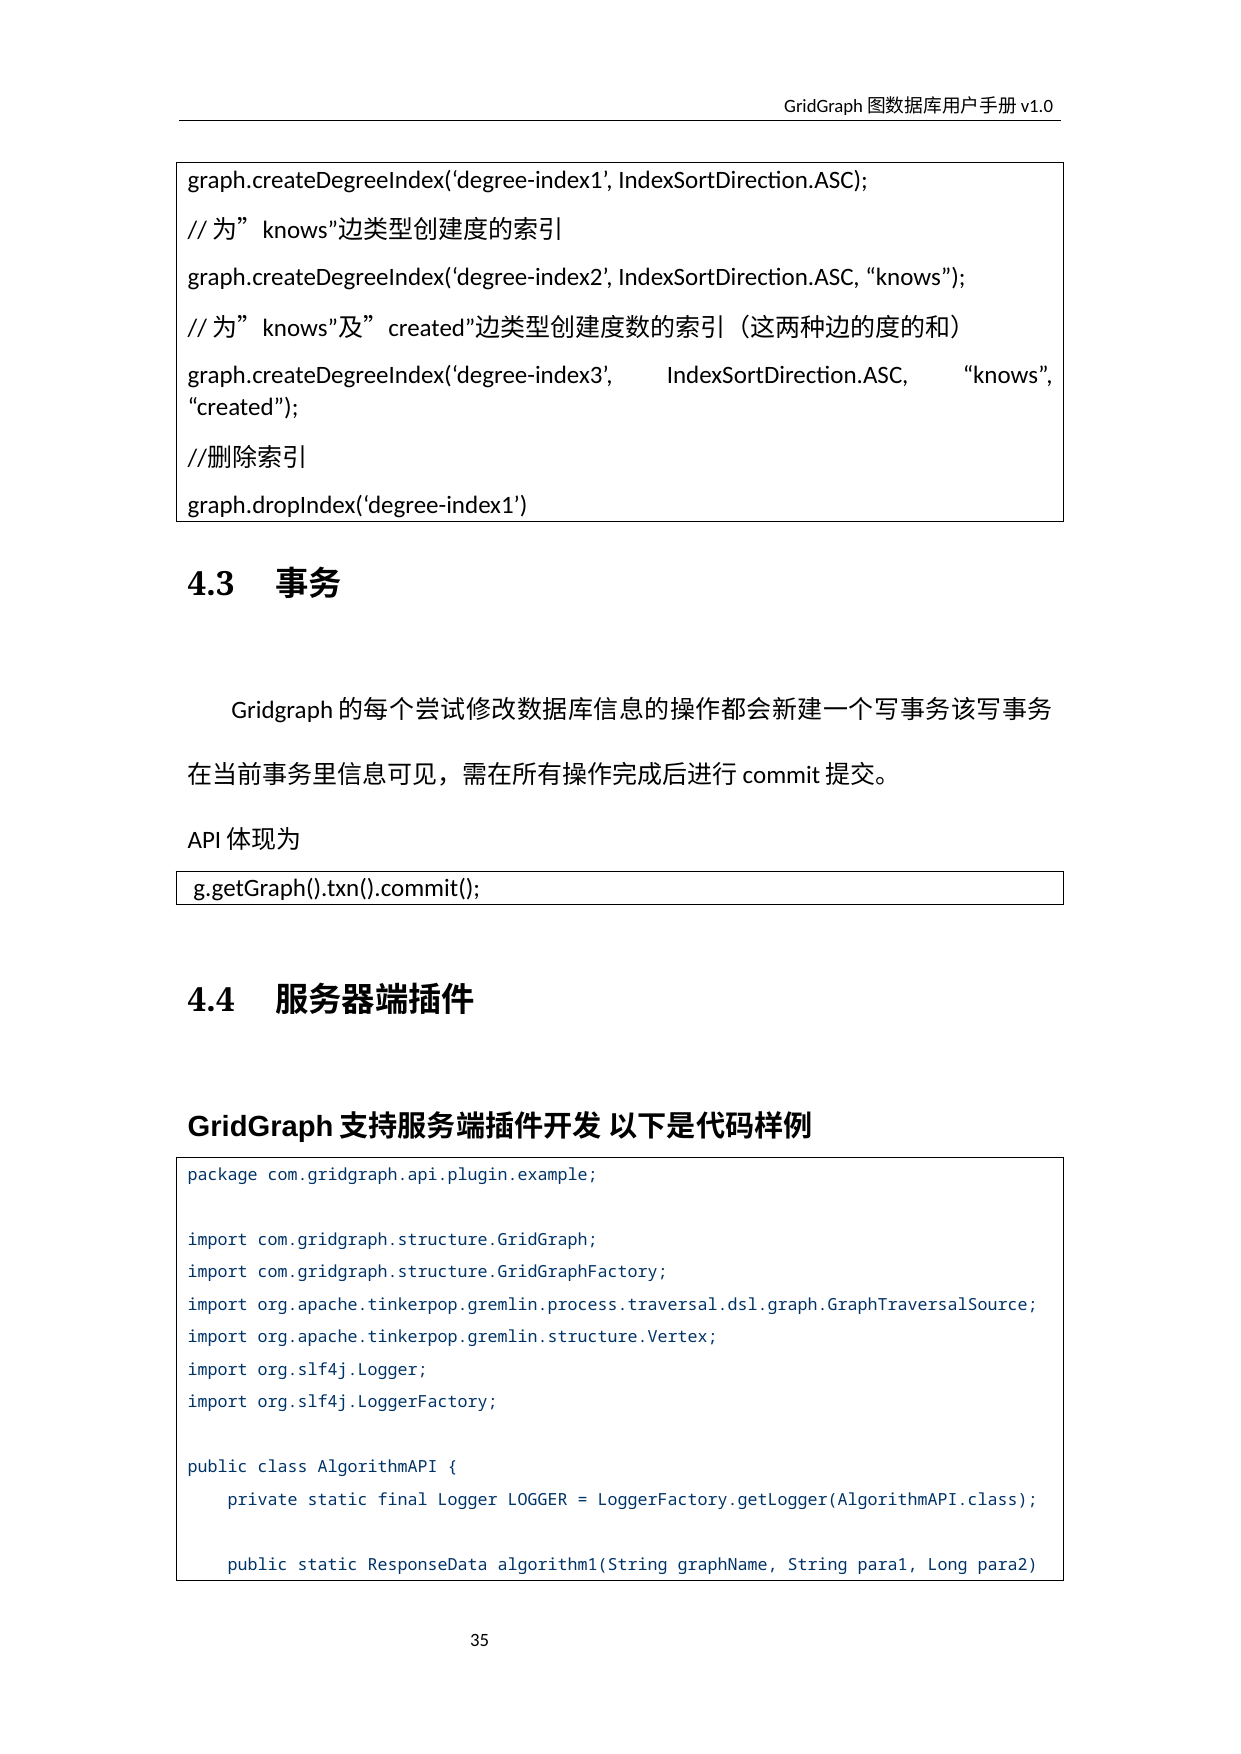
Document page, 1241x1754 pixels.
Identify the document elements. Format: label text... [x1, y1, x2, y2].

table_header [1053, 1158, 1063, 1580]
table_header g.getGraph().txn().commit(); [177, 872, 1063, 904]
subtitle 服务器端插件 [187, 965, 1053, 1030]
text Gridgraph的每个尝试修改数据库信息的操作都会新建一个写事务该写事务在当前事务里信息可见，需在所有操作完成后进行commit提交。 API体现为 [187, 676, 1053, 871]
text GridGraph支持服务端插件开发 以下是代码样例 [187, 1092, 1053, 1157]
subtitle 事务 [187, 549, 1053, 614]
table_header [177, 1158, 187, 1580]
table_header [177, 163, 1063, 521]
